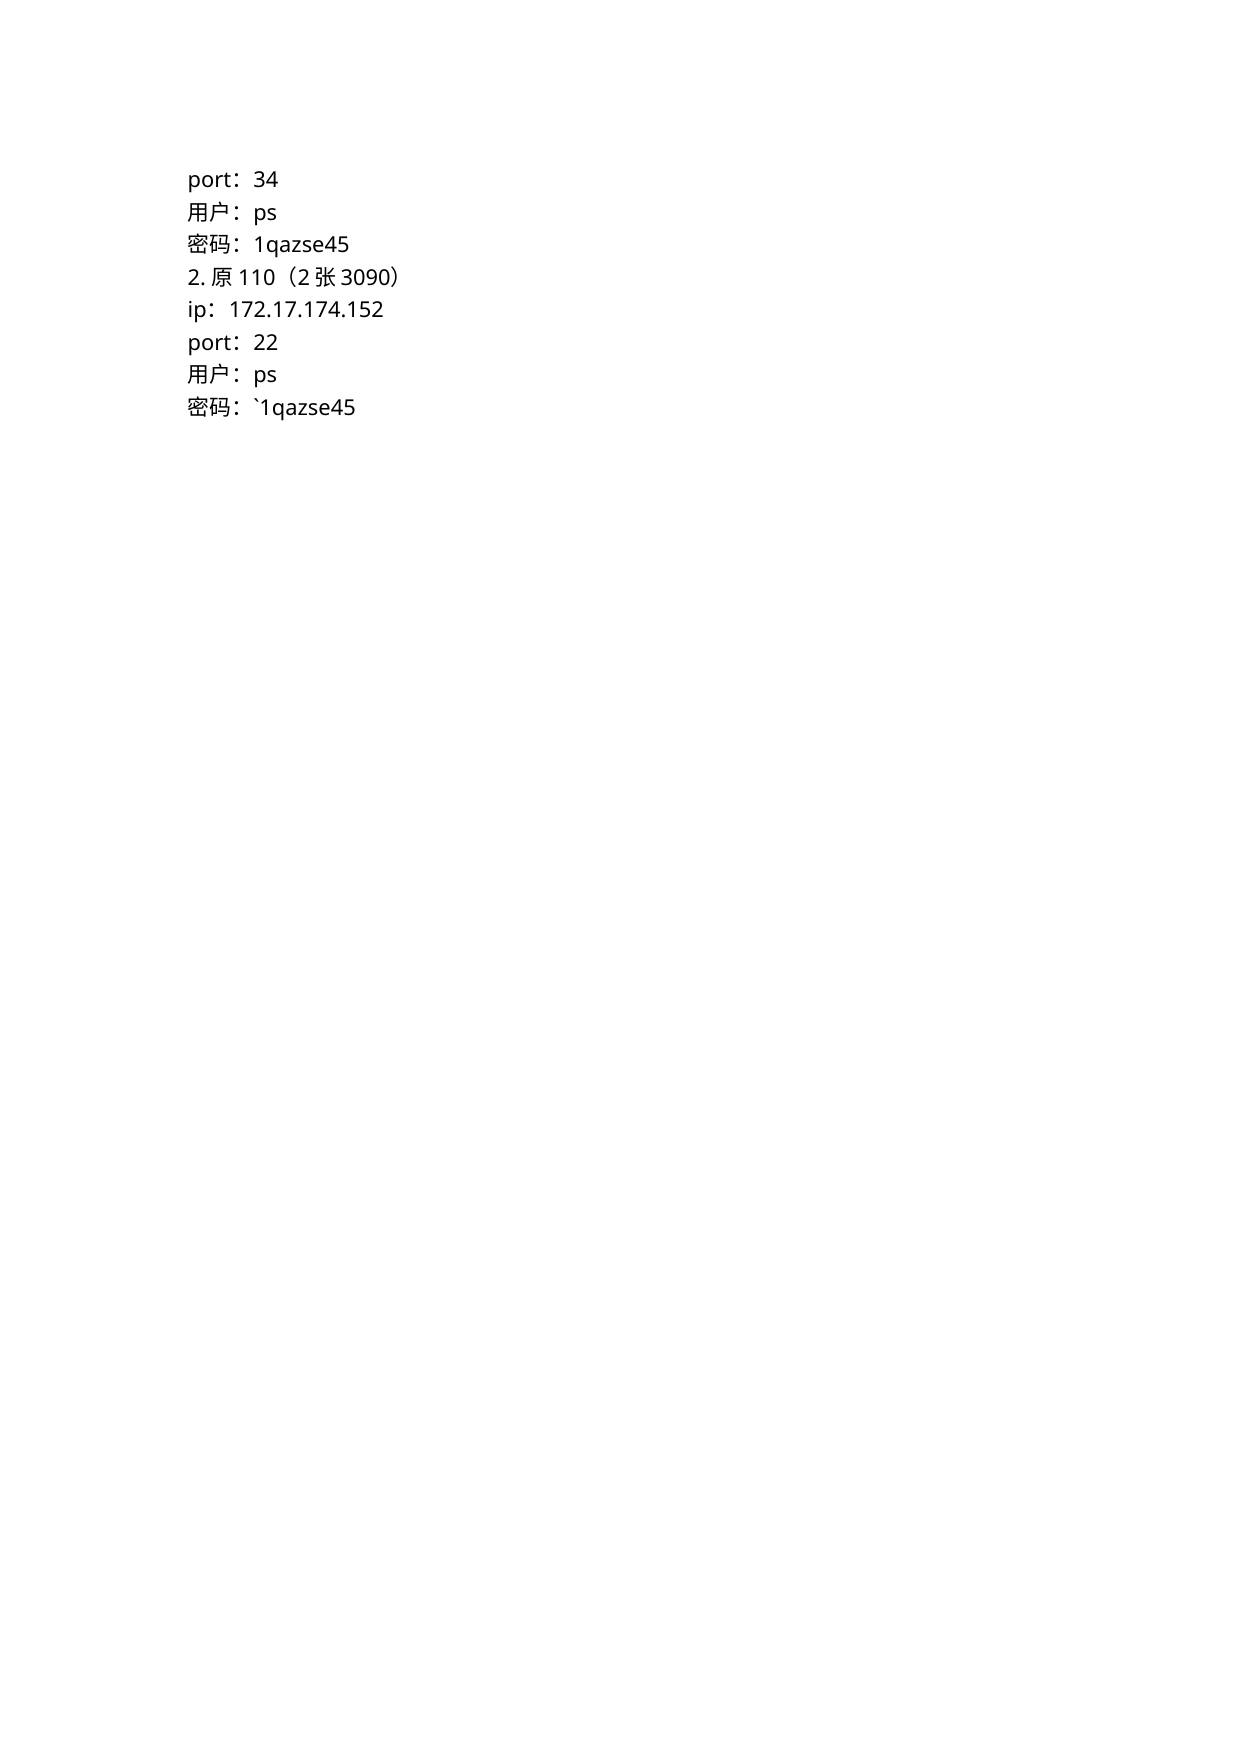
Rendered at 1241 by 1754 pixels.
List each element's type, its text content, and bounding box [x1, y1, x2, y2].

text ip：172.17.174.152 [187, 292, 1053, 324]
text 密码：`1qazse45 [187, 389, 1053, 422]
text 密码：1qazse45 [187, 227, 1053, 259]
text port：22 [187, 324, 1053, 357]
text 用户：ps [187, 357, 1053, 389]
text 用户：ps [187, 194, 1053, 227]
text port：34 [187, 162, 1053, 194]
list 原110（2张3090） [187, 259, 1053, 292]
